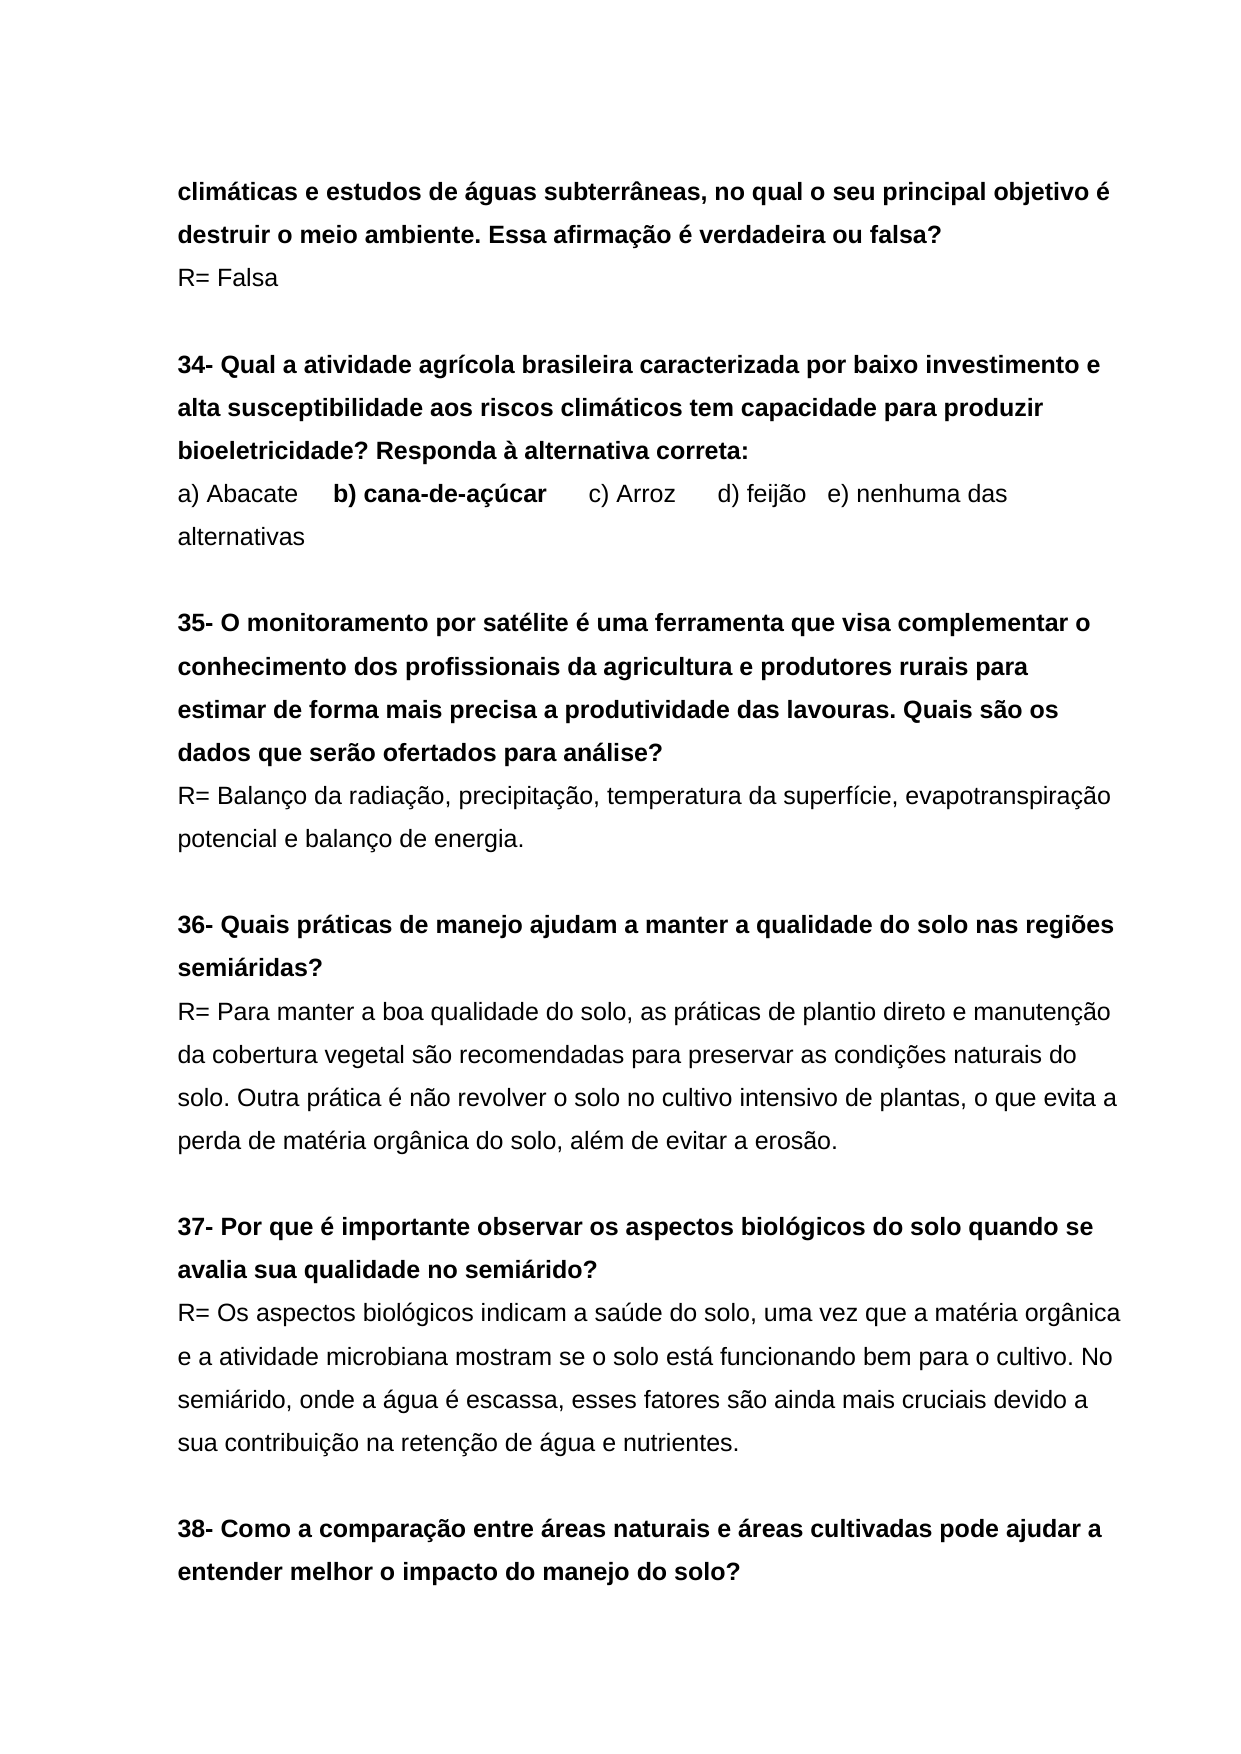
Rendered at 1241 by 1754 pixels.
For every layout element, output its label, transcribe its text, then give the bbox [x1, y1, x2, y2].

text R= Os aspectos biológicos indicam a saúde do solo, uma vez que a matéria orgânica e a atividade microbiana mostram se o solo está funcionando bem para o cultivo. No semiárido, onde a água é escassa, esses fatores são ainda mais cruciais devido a sua contribuição na retenção de água e nutrientes. [177, 1298, 1122, 1457]
text 38- Como a comparação entre áreas naturais e áreas cultivadas pode ajudar a entender melhor o impacto do manejo do solo? [177, 1514, 1122, 1586]
text R= Balanço da radiação, precipitação, temperatura da superfície, evapotranspiração potencial e balanço de energia. [177, 781, 1122, 853]
text a) Abacate b) cana-de-açúcar c) Arroz d) feijão e) nenhuma das alternativas [177, 479, 1122, 551]
text R= Para manter a boa qualidade do solo, as práticas de plantio direto e manutenção da cobertura vegetal são recomendadas para preservar as condições naturais do solo. Outra prática é não revolver o solo no cultivo intensivo de plantas, o que evita a perda de matéria orgânica do solo, além de evitar a erosão. [177, 997, 1122, 1155]
text 36- Quais práticas de manejo ajudam a manter a qualidade do solo nas regiões semiáridas? [177, 910, 1122, 982]
text R= Falsa [177, 263, 1122, 292]
text 35- O monitoramento por satélite é uma ferramenta que visa complementar o conhecimento dos profissionais da agricultura e produtores rurais para estimar de forma mais precisa a produtividade das lavouras. Quais são os dados que serão ofertados para análise? [177, 608, 1122, 767]
text 34- Qual a atividade agrícola brasileira caracterizada por baixo investimento e alta susceptibilidade aos riscos climáticos tem capacidade para produzir bioeletricidade? Responda à alternativa correta: [177, 350, 1122, 465]
text 37- Por que é importante observar os aspectos biológicos do solo quando se avalia sua qualidade no semiárido? [177, 1212, 1122, 1284]
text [177, 177, 1122, 249]
